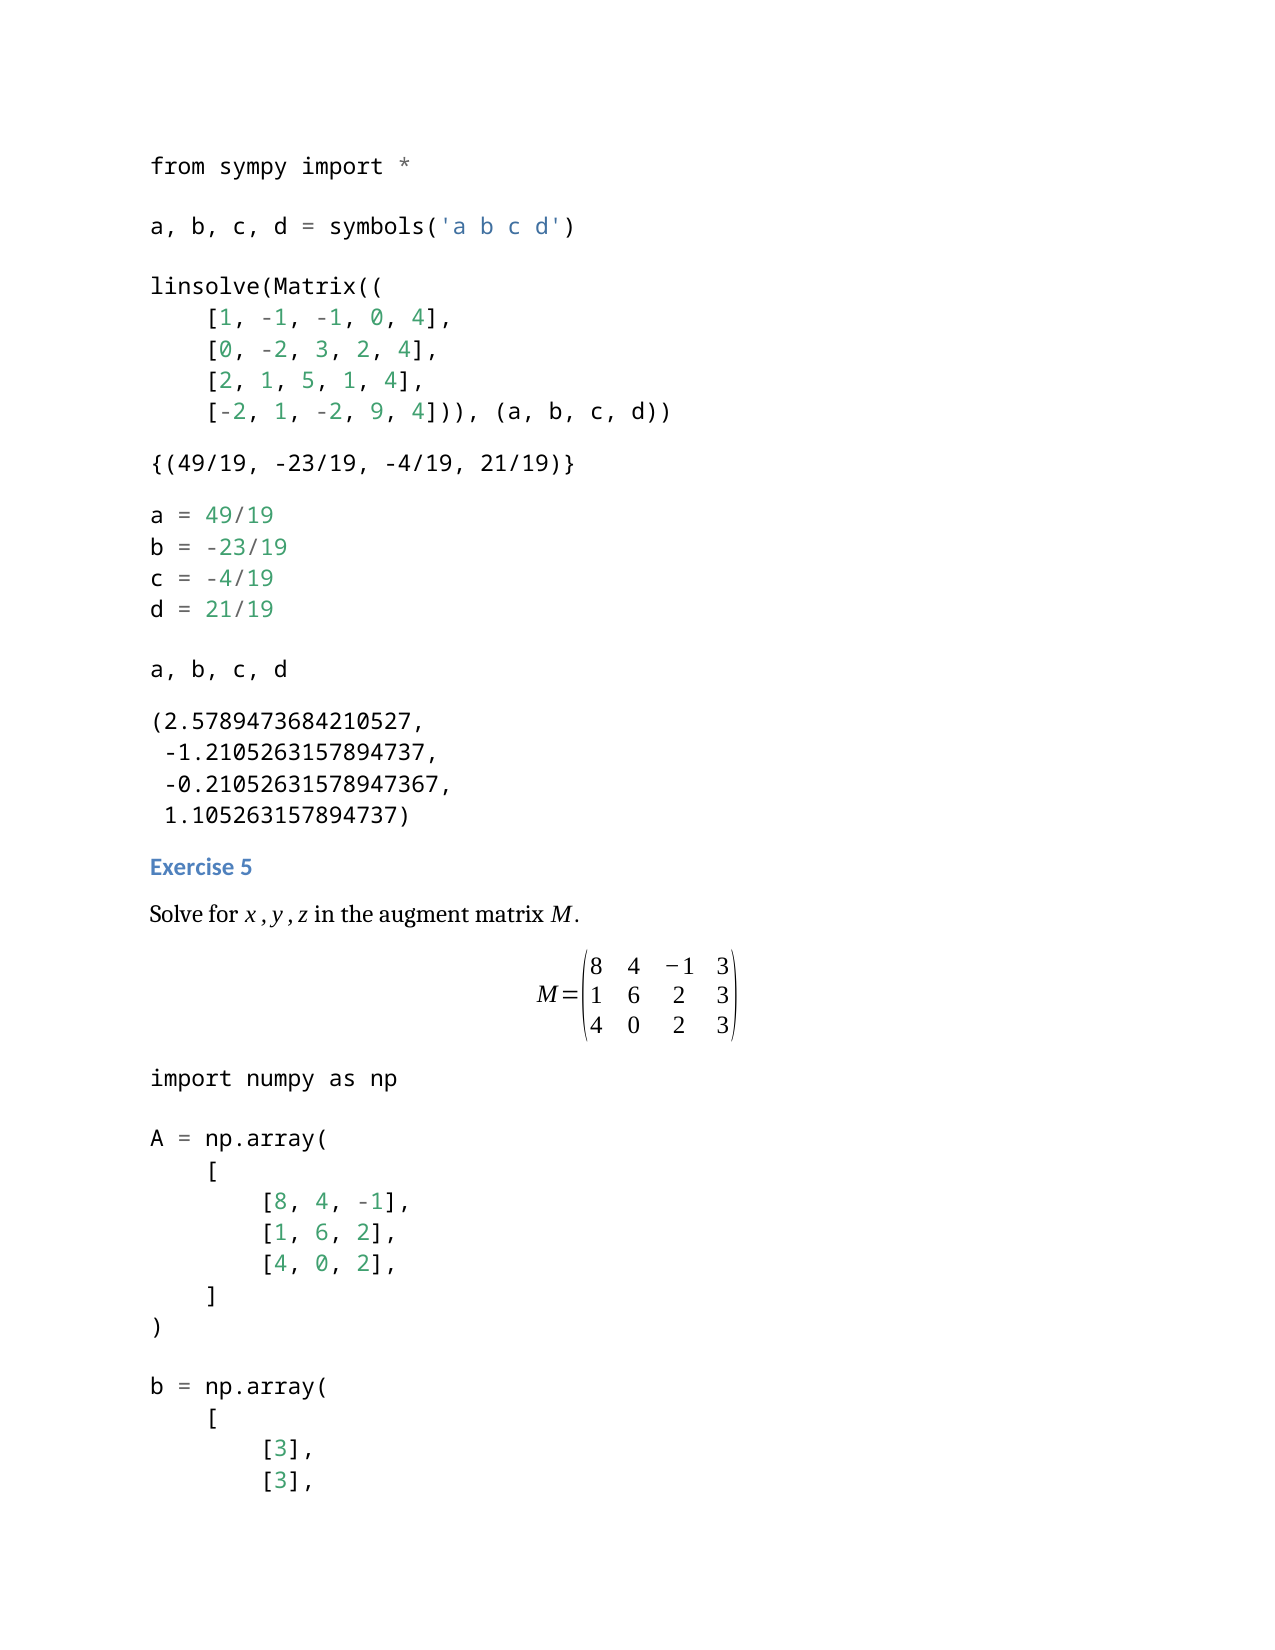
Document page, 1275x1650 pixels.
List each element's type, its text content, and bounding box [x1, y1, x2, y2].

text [150, 1062, 1125, 1495]
subtitle Exercise 5 [150, 851, 1125, 881]
text Solve for in the augment matrix . [150, 900, 1125, 929]
text a = 49/19 b = -23/19 c = -4/19 d = 21/19 a, b, c, d [150, 499, 1125, 684]
text (2.5789473684210527, -1.2105263157894737, -0.21052631578947367, 1.105263157894737) [150, 705, 1125, 830]
text {(49/19, -23/19, -4/19, 21/19)} [150, 447, 1125, 478]
text from sympy import * a, b, c, d = symbols('a b c d') linsolve(Matrix(( [1, -1, -1, 0, 4], [0, -2, 3, 2, 4], [2, 1, 5, 1, 4], [-2, 1, -2, 9, 4])), (a, b, c, d)) [150, 150, 1125, 426]
